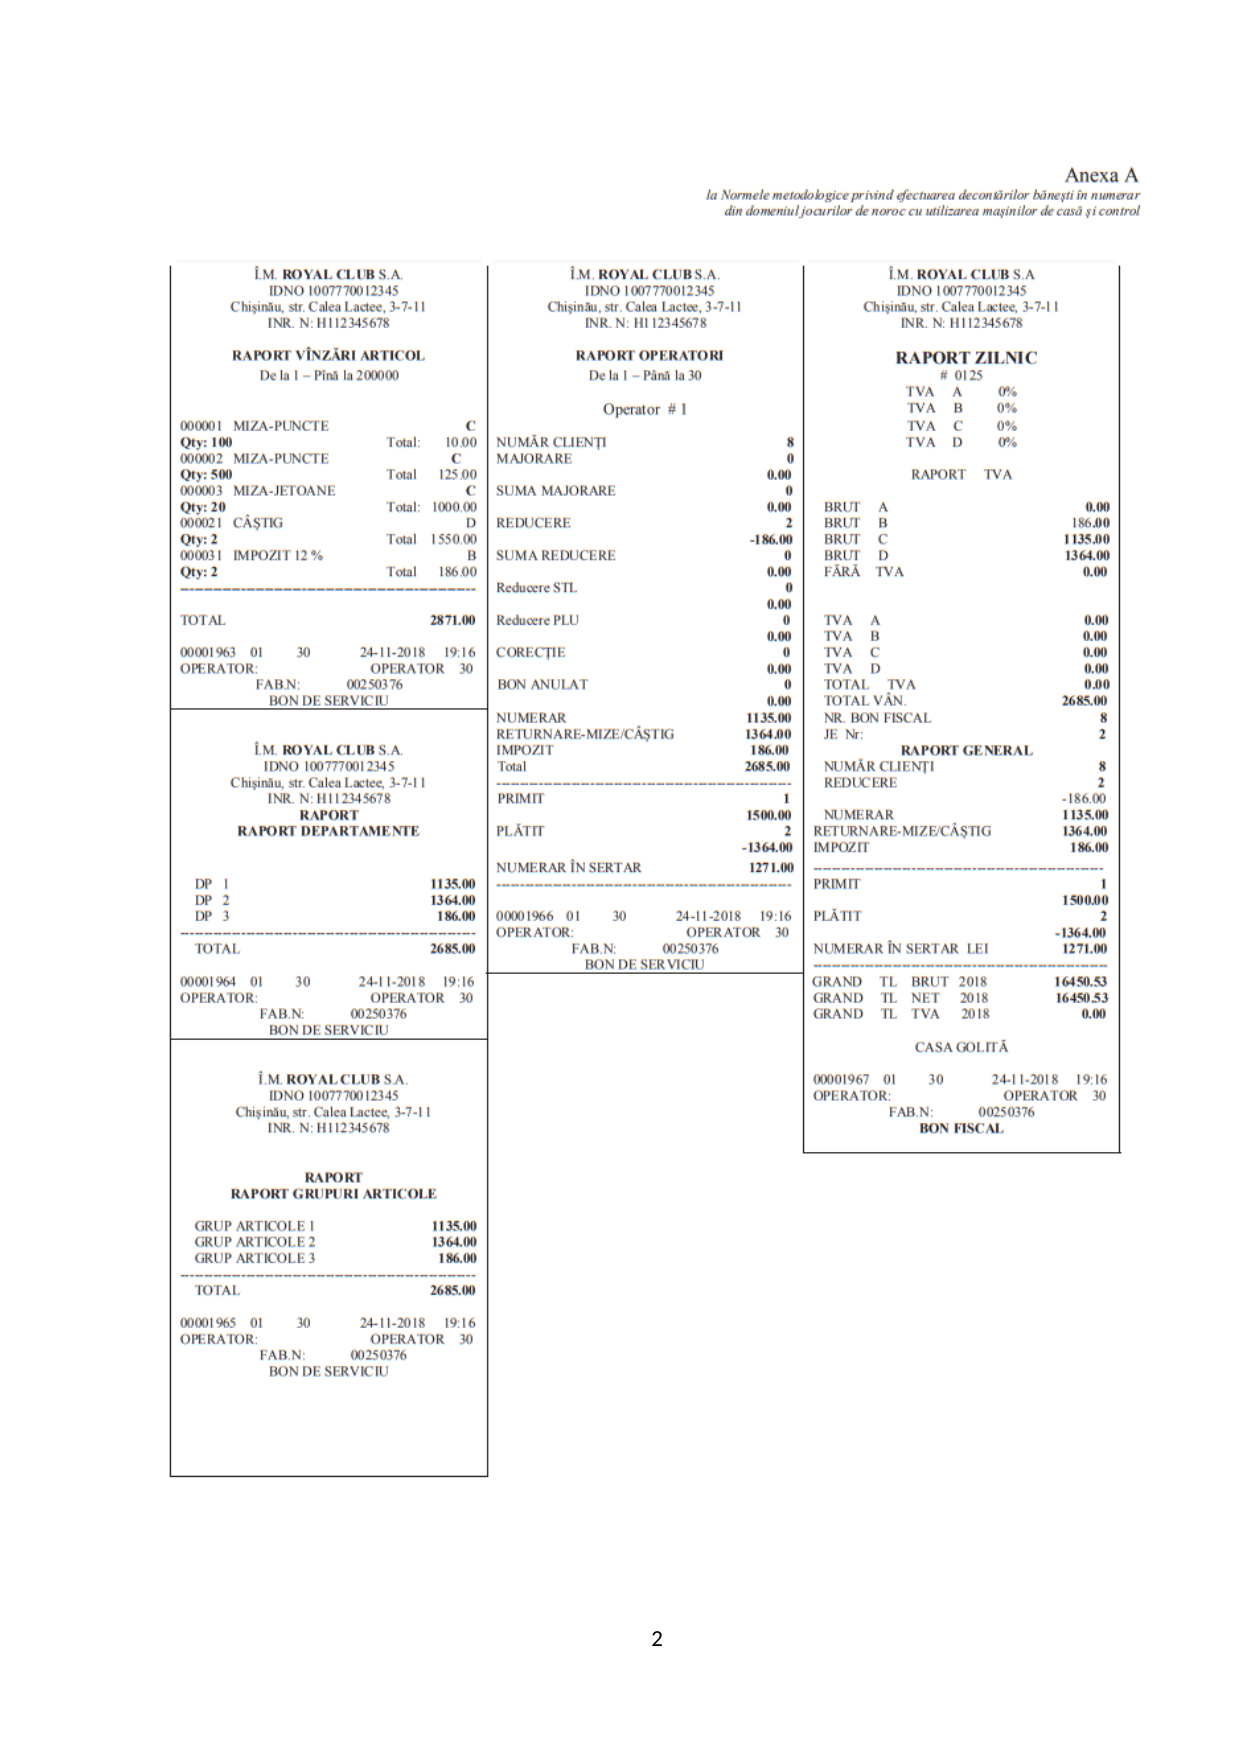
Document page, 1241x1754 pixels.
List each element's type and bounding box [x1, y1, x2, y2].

picture [162, 118, 1152, 1575]
